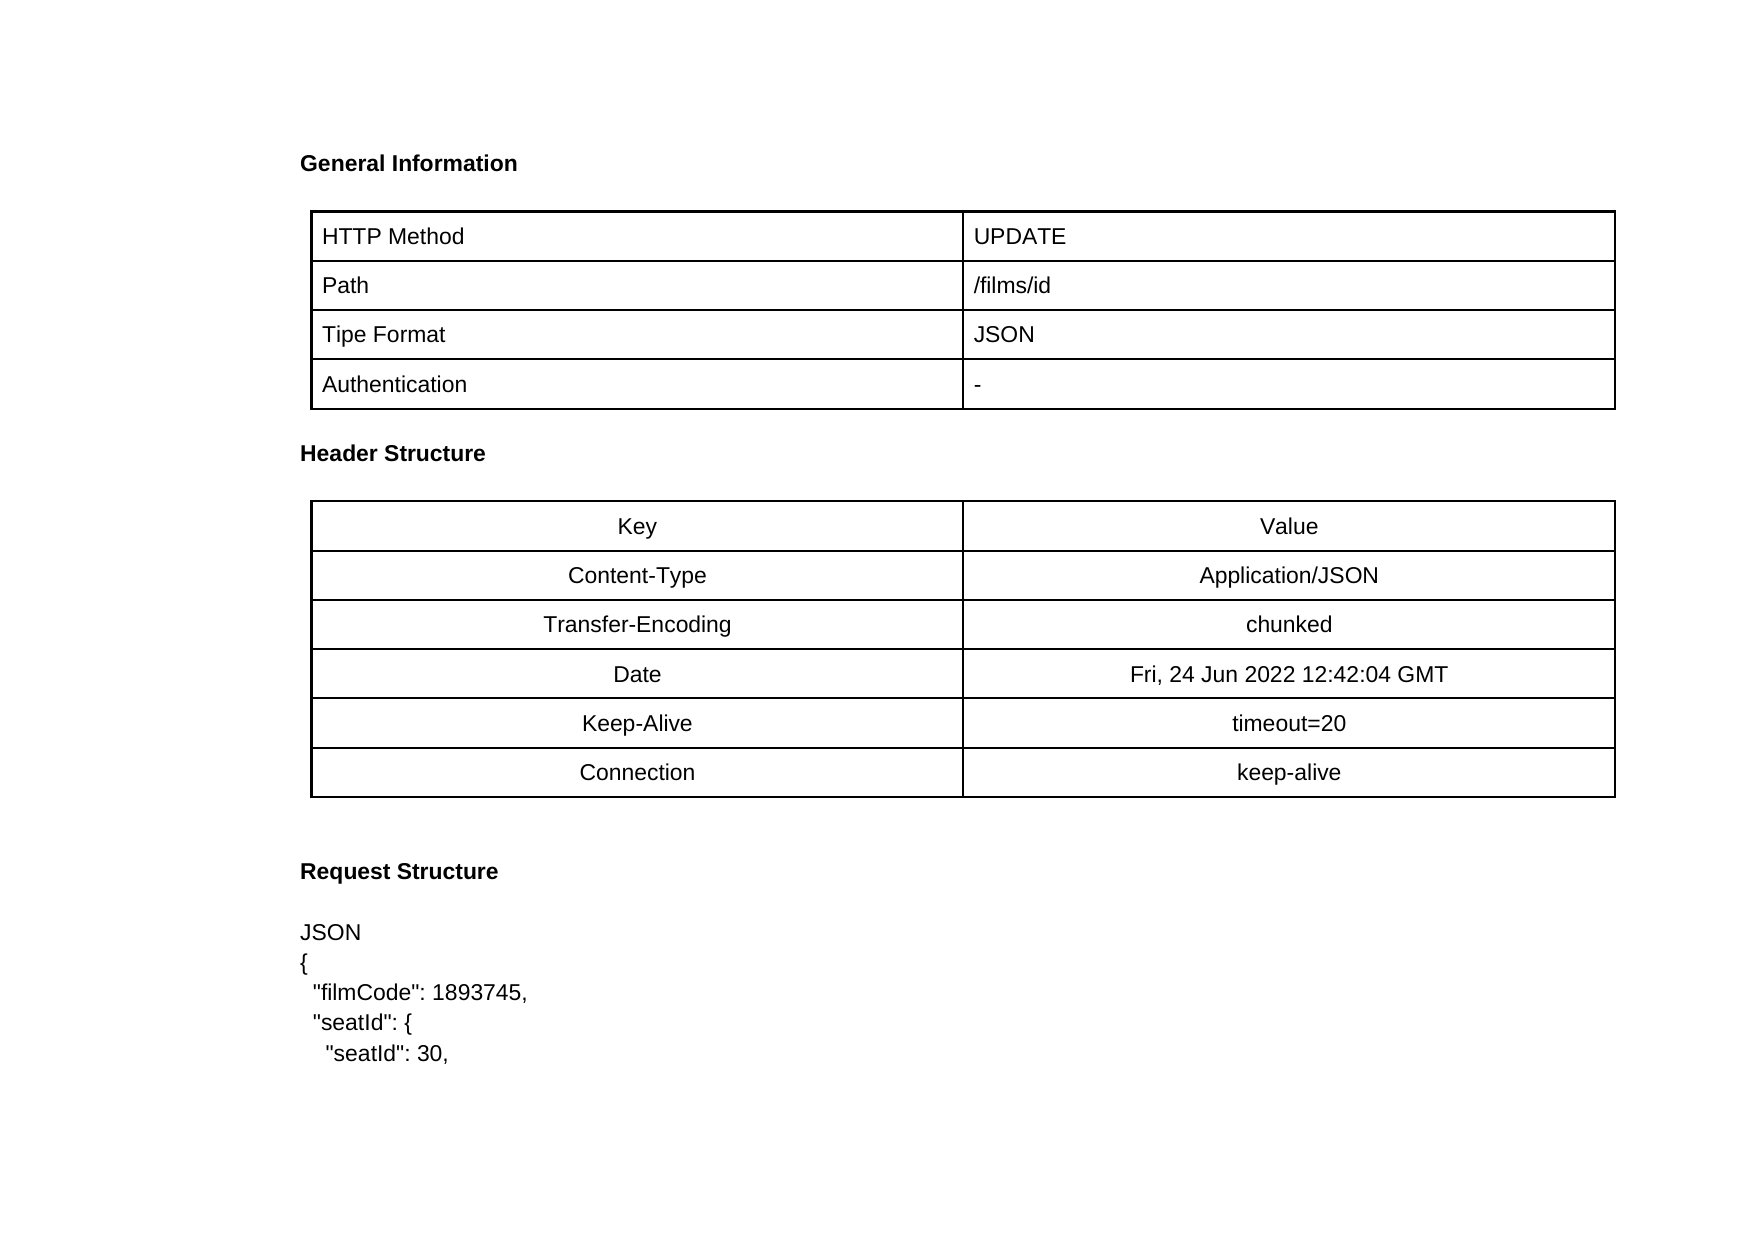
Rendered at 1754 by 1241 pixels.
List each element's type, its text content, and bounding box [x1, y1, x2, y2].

table_cell - [964, 360, 1614, 407]
table_header UPDATE [964, 213, 1614, 260]
table_cell Transfer-Encoding [313, 601, 962, 648]
table_cell /films/id [964, 262, 1614, 309]
table_cell Path [313, 262, 962, 309]
table_header HTTP Method [313, 213, 962, 260]
table_cell Connection [313, 749, 962, 796]
text JSON [300, 919, 1604, 945]
table_cell Keep-Alive [313, 699, 962, 747]
table_cell Fri, 24 Jun 2022 12:42:04 GMT [964, 650, 1614, 697]
table_cell JSON [964, 311, 1614, 358]
text Header Structure [300, 440, 1604, 466]
text "seatId": { [300, 1009, 1604, 1036]
text Request Structure [300, 858, 1604, 885]
text General Information [300, 150, 1604, 176]
table_cell Application/JSON [964, 552, 1614, 599]
table_cell Tipe Format [313, 311, 962, 358]
table_header Value [964, 502, 1614, 549]
table_cell Content-Type [313, 552, 962, 599]
text "filmCode": 1893745, [300, 979, 1604, 1006]
table_cell Date [313, 650, 962, 697]
table_header Key [313, 502, 962, 549]
table_cell chunked [964, 601, 1614, 648]
text { [300, 949, 1604, 975]
text "seatId": 30, [300, 1039, 1604, 1066]
table_cell timeout=20 [964, 699, 1614, 747]
table_cell Authentication [313, 360, 962, 407]
table_cell keep-alive [964, 749, 1614, 796]
